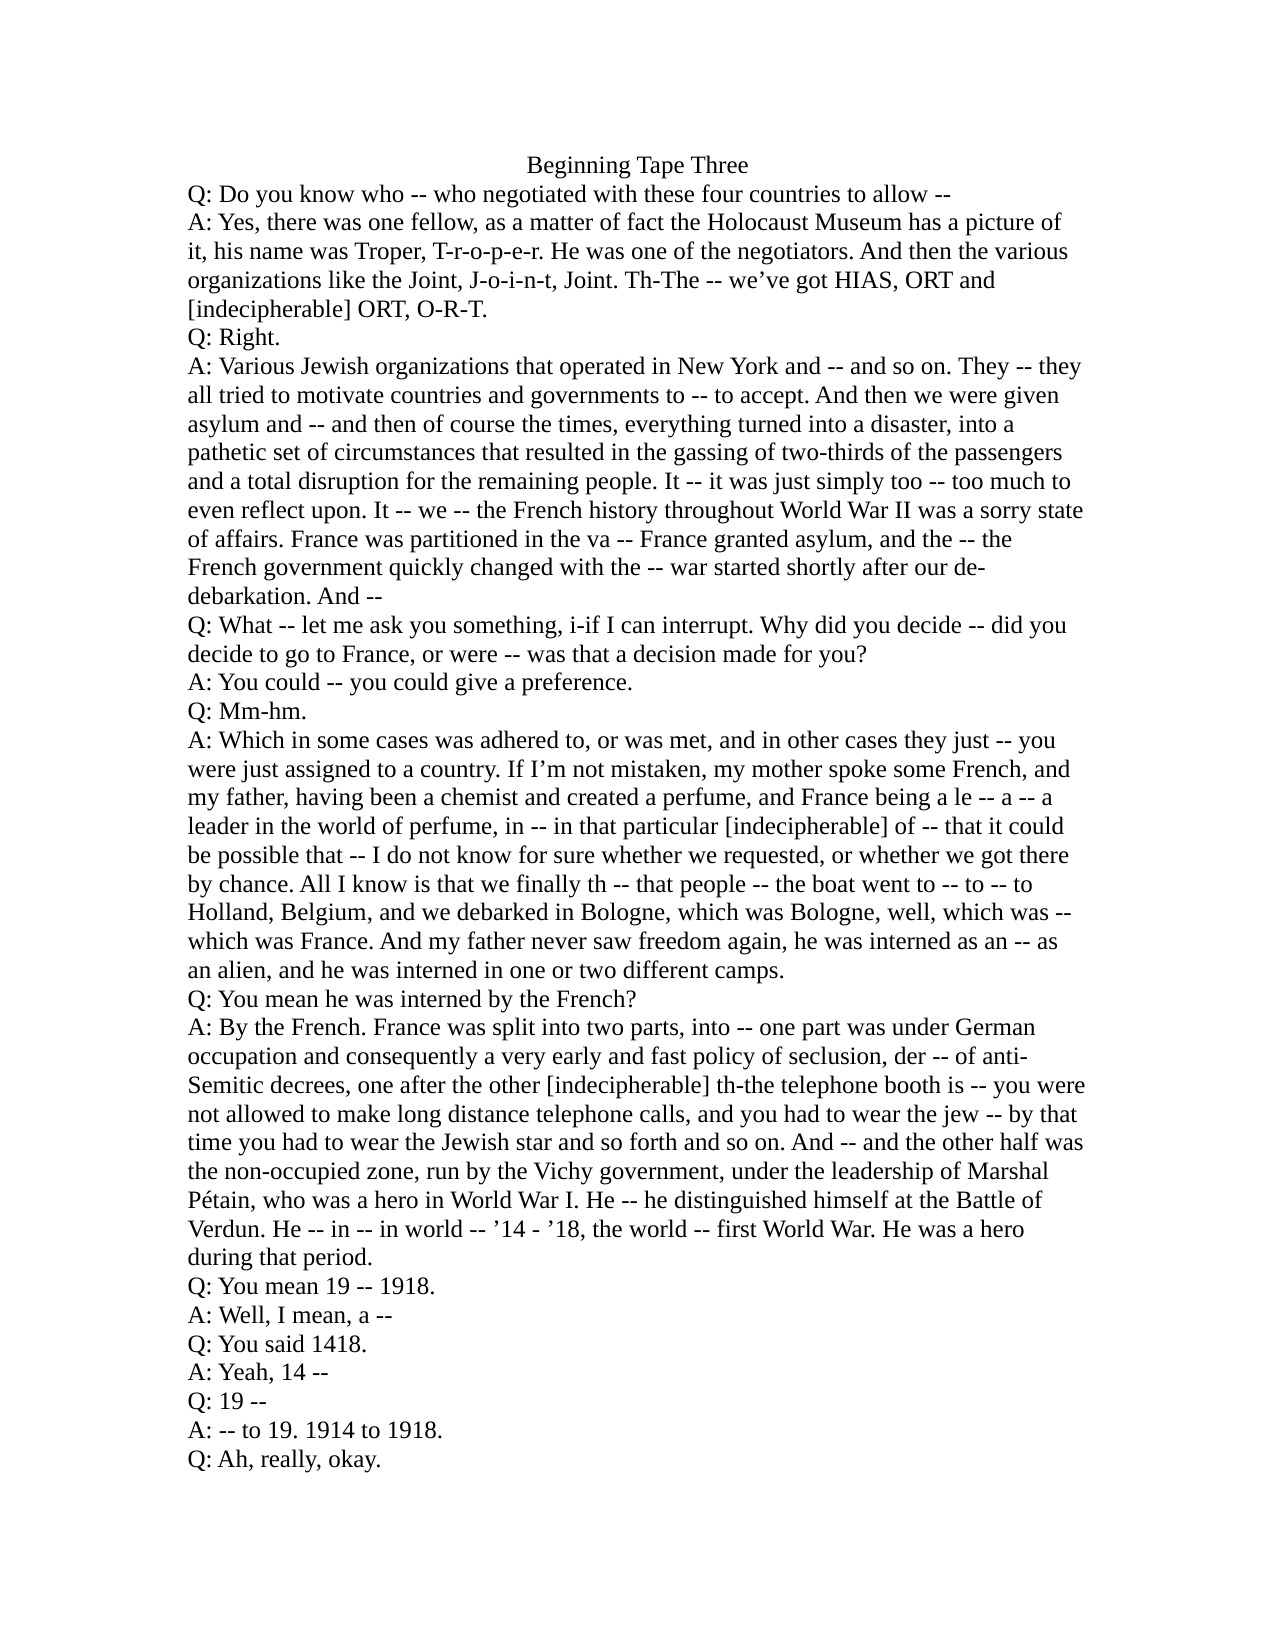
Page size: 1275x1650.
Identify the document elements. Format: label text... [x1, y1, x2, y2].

text Q: You said 1418. [187, 1329, 1087, 1357]
text Q: 19 -- [187, 1386, 1087, 1415]
text A: Which in some cases was adhered to, or was met, and in other cases they just -- you were just assigned to a country. If I’m not mistaken, my mother spoke some French, and my father, having been a chemist and created a perfume, and France being a le -- a -- a leader in the world of perfume, in -- in that particular [indecipherable] of -- that it could be possible that -- I do not know for sure whether we requested, or whether we got there by chance. All I know is that we finally th -- that people -- the boat went to -- to -- to Holland, Belgium, and we debarked in Bologne, which was Bologne, well, which was -- which was France. And my father never saw freedom again, he was interned as an -- as an alien, and he was interned in one or two different camps. [187, 725, 1087, 984]
text A: Yeah, 14 -- [187, 1357, 1087, 1386]
text Beginning Tape Three [187, 150, 1087, 179]
text Q: You mean 19 -- 1918. [187, 1271, 1087, 1300]
text Q: What -- let me ask you something, i-if I can interrupt. Why did you decide -- did you decide to go to France, or were -- was that a decision made for you? [187, 610, 1087, 667]
text A: Well, I mean, a -- [187, 1300, 1087, 1329]
text Q: Do you know who -- who negotiated with these four countries to allow -- [187, 179, 1087, 207]
text A: Various Jewish organizations that operated in New York and -- and so on. They -- they all tried to motivate countries and governments to -- to accept. And then we were given asylum and -- and then of course the times, everything turned into a disaster, into a pathetic set of circumstances that resulted in the gassing of two-thirds of the passengers and a total disruption for the remaining people. It -- it was just simply too -- too much to even reflect upon. It -- we -- the French history throughout World War II was a sorry state of affairs. France was partitioned in the va -- France granted asylum, and the -- the French government quickly changed with the -- war started shortly after our de-debarkation. And -- [187, 351, 1087, 610]
text A: You could -- you could give a preference. [187, 667, 1087, 696]
text Q: You mean he was interned by the French? [187, 984, 1087, 1012]
text A: -- to 19. 1914 to 1918. [187, 1415, 1087, 1444]
text Q: Mm-hm. [187, 696, 1087, 725]
text Q: Right. [187, 322, 1087, 351]
text A: Yes, there was one fellow, as a matter of fact the Holocaust Museum has a picture of it, his name was Troper, T-r-o-p-e-r. He was one of the negotiators. And then the various organizations like the Joint, J-o-i-n-t, Joint. Th-The -- we’ve got HIAS, ORT and [indecipherable] ORT, O-R-T. [187, 207, 1087, 322]
text A: By the French. France was split into two parts, into -- one part was under German occupation and consequently a very early and fast policy of seclusion, der -- of anti-Semitic decrees, one after the other [indecipherable] th-the telephone booth is -- you were not allowed to make long distance telephone calls, and you had to wear the jew -- by that time you had to wear the Jewish star and so forth and so on. And -- and the other half was the non-occupied zone, run by the Vichy government, under the leadership of Marshal Pétain, who was a hero in World War I. He -- he distinguished himself at the Battle of Verdun. He -- in -- in world -- ’14 - ’18, the world -- first World War. He was a hero during that period. [187, 1012, 1087, 1271]
text Q: Ah, really, okay. [187, 1444, 1087, 1472]
